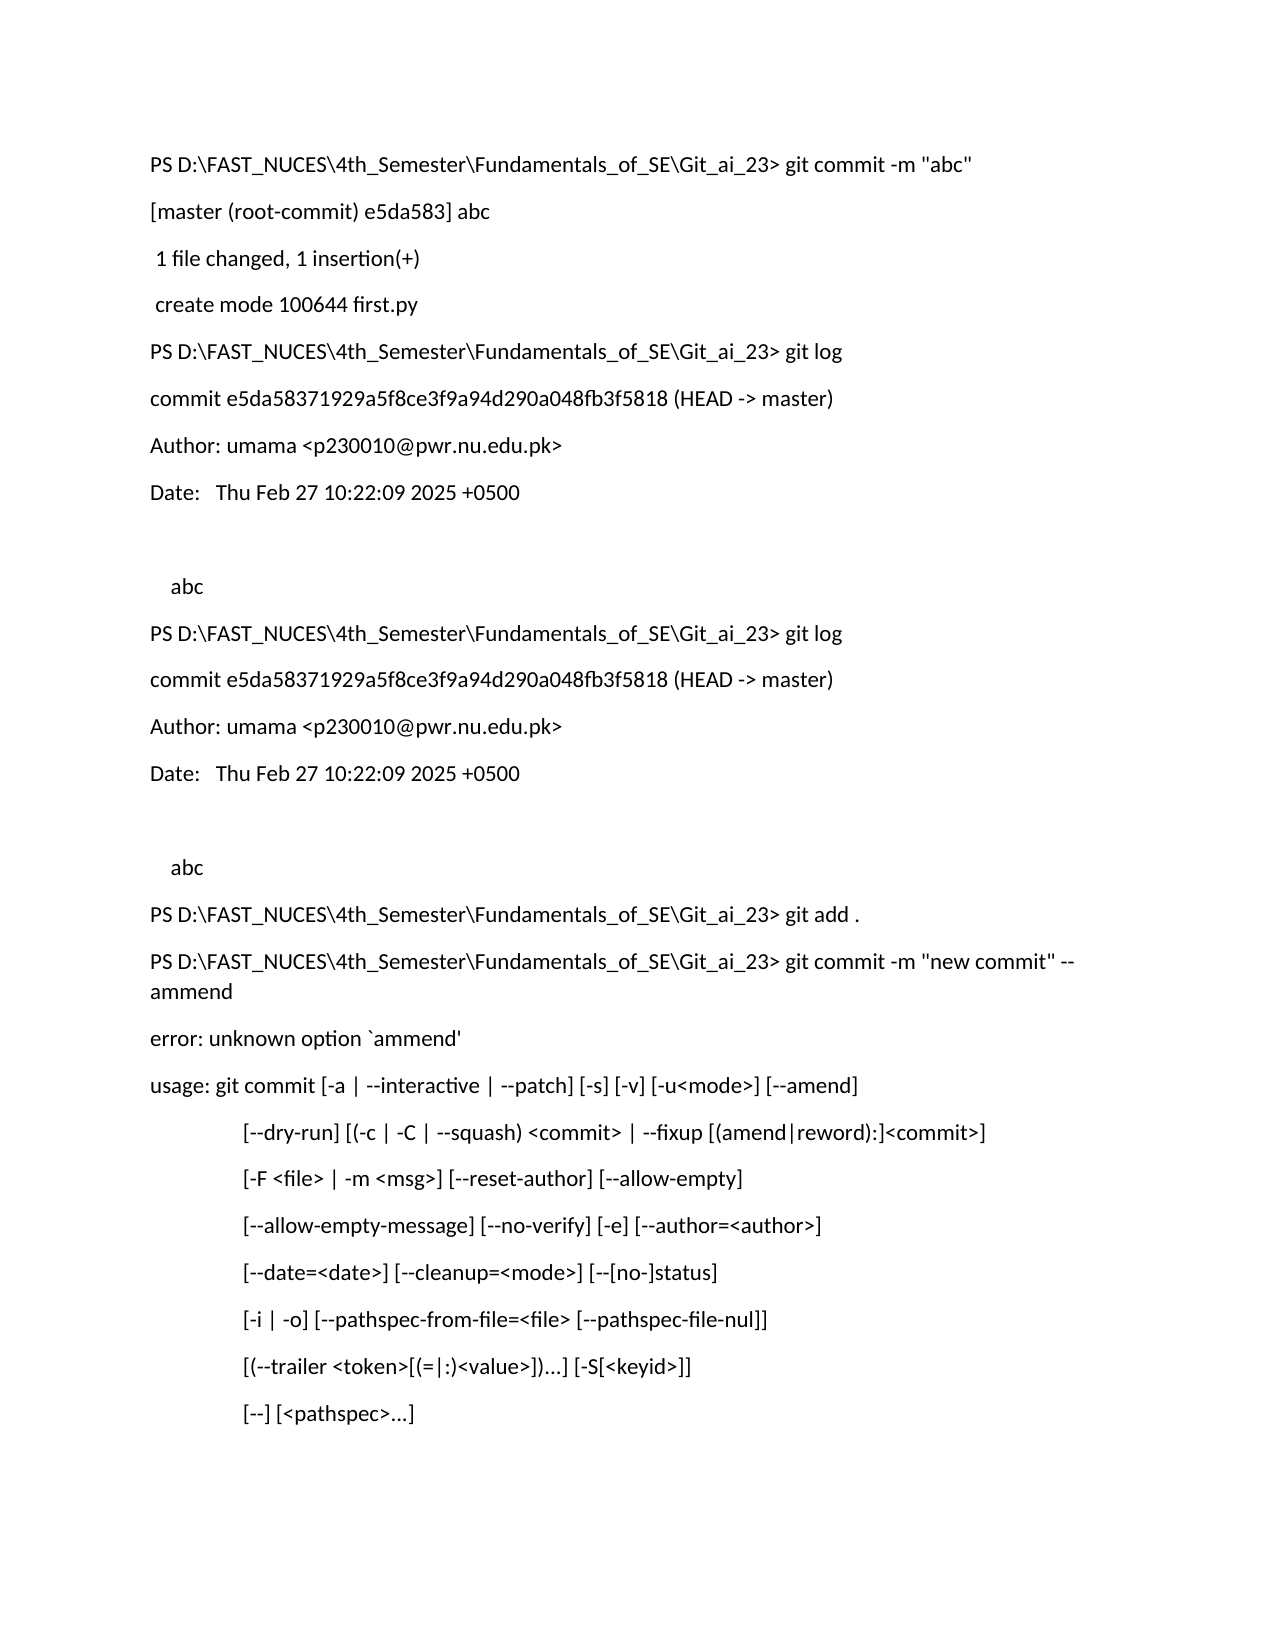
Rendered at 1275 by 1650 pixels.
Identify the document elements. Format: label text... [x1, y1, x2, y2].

text [(--trailer <token>[(=|:)<value>])...] [-S[<keyid>]] [150, 1352, 1125, 1380]
text commit e5da58371929a5f8ce3f9a94d290a048fb3f5818 (HEAD -> master) [150, 384, 1125, 412]
text [--] [<pathspec>...] [150, 1399, 1125, 1427]
text Author: umama <p230010@pwr.nu.edu.pk> [150, 712, 1125, 741]
text usage: git commit [-a | --interactive | --patch] [-s] [-v] [-u<mode>] [--amend] [150, 1071, 1125, 1099]
text [--date=<date>] [--cleanup=<mode>] [--[no-]status] [150, 1258, 1125, 1286]
text 1 file changed, 1 insertion(+) [150, 244, 1125, 272]
text commit e5da58371929a5f8ce3f9a94d290a048fb3f5818 (HEAD -> master) [150, 666, 1125, 694]
text create mode 100644 first.py [150, 291, 1125, 319]
text [-F <file> | -m <msg>] [--reset-author] [--allow-empty] [150, 1164, 1125, 1193]
text error: unknown option `ammend' [150, 1024, 1125, 1052]
text abc [150, 853, 1125, 881]
text PS D:\FAST_NUCES\4th_Semester\Fundamentals_of_SE\Git_ai_23> git commit -m "new commit" --ammend [150, 947, 1125, 1005]
text PS D:\FAST_NUCES\4th_Semester\Fundamentals_of_SE\Git_ai_23> git log [150, 619, 1125, 647]
text [master (root-commit) e5da583] abc [150, 197, 1125, 225]
text Date: Thu Feb 27 10:22:09 2025 +0500 [150, 478, 1125, 506]
text Author: umama <p230010@pwr.nu.edu.pk> [150, 431, 1125, 459]
text [-i | -o] [--pathspec-from-file=<file> [--pathspec-file-nul]] [150, 1305, 1125, 1333]
text PS D:\FAST_NUCES\4th_Semester\Fundamentals_of_SE\Git_ai_23> git log [150, 337, 1125, 366]
text PS D:\FAST_NUCES\4th_Semester\Fundamentals_of_SE\Git_ai_23> git commit -m "abc" [150, 150, 1125, 178]
text PS D:\FAST_NUCES\4th_Semester\Fundamentals_of_SE\Git_ai_23> git add . [150, 900, 1125, 928]
text [--dry-run] [(-c | -C | --squash) <commit> | --fixup [(amend|reword):]<commit>] [150, 1118, 1125, 1146]
text [--allow-empty-message] [--no-verify] [-e] [--author=<author>] [150, 1211, 1125, 1239]
text Date: Thu Feb 27 10:22:09 2025 +0500 [150, 759, 1125, 787]
text abc [150, 572, 1125, 600]
